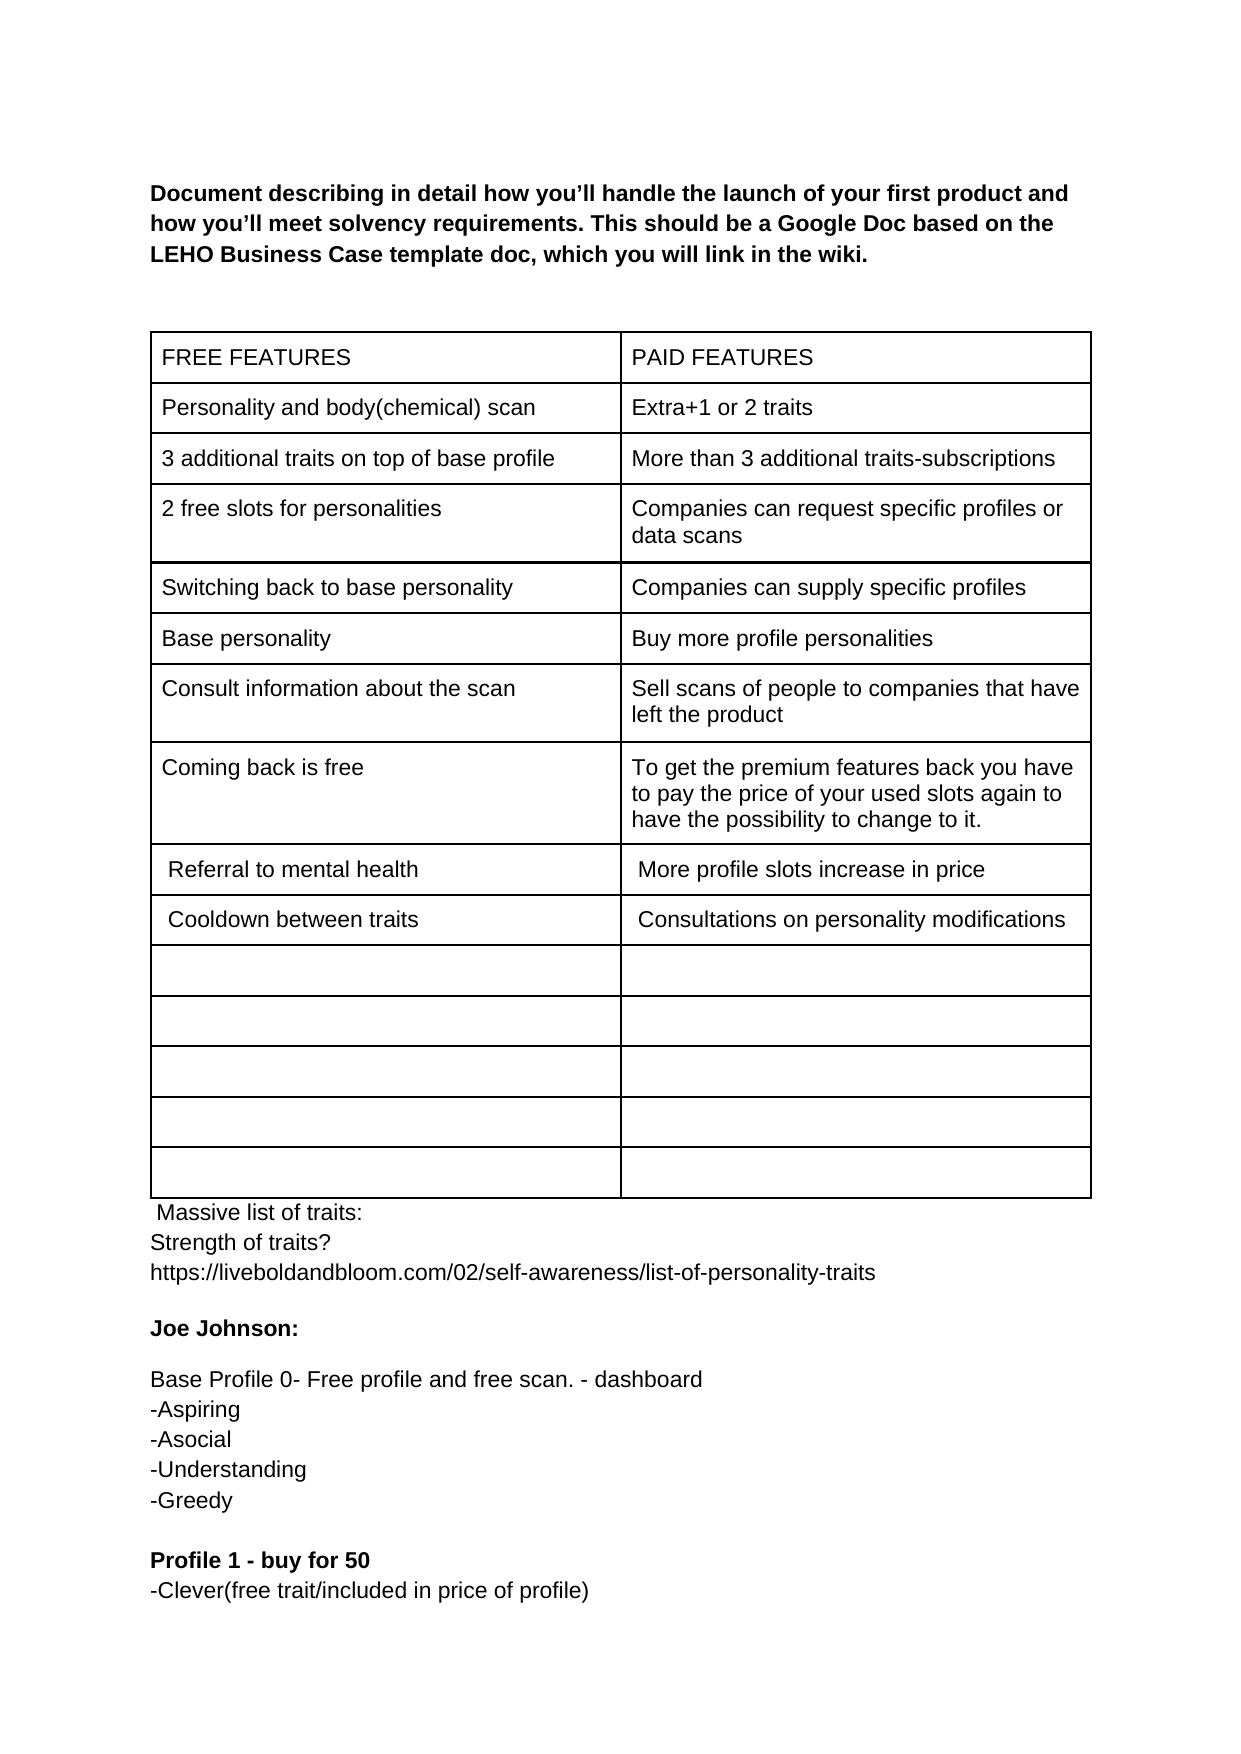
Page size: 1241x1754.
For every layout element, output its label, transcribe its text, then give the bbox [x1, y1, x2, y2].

text Profile 1 - buy for 50 [150, 1547, 1090, 1573]
table_cell [152, 1047, 620, 1096]
table_cell Cooldown between traits [152, 896, 620, 944]
table_cell Companies can request specific profiles or data scans [622, 485, 1090, 561]
text Massive list of traits: [150, 1199, 1090, 1225]
table_cell Extra+1 or 2 traits [622, 384, 1090, 432]
text Document describing in detail how you’ll handle the launch of your first product and how you’ll meet solvency requirements. This should be a Google Doc based on the LEHO Business Case template doc, which you will link in the wiki. [150, 180, 1090, 267]
text -Understanding [150, 1456, 1090, 1483]
text Base Profile 0- Free profile and free scan. - dashboard [150, 1366, 1090, 1392]
table_cell Consult information about the scan [152, 665, 620, 741]
table_cell Referral to mental health [152, 845, 620, 894]
text -Asocial [150, 1426, 1090, 1453]
table_cell Sell scans of people to companies that have left the product [622, 665, 1090, 741]
table_cell Consultations on personality modifications [622, 896, 1090, 944]
table_cell [152, 1098, 620, 1146]
table_cell [622, 1098, 1090, 1146]
table_cell Base personality [152, 614, 620, 662]
table_cell Buy more profile personalities [622, 614, 1090, 662]
table_cell [152, 1148, 620, 1197]
table_cell To get the premium features back you have to pay the price of your used slots again to have the possibility to change to it. [622, 743, 1090, 843]
text -Greedy [150, 1487, 1090, 1513]
table_cell [152, 997, 620, 1045]
table_cell More profile slots increase in price [622, 845, 1090, 894]
text -Aspiring [150, 1396, 1090, 1422]
table_cell [622, 1148, 1090, 1197]
table_cell Companies can supply specific profiles [622, 564, 1090, 612]
table_cell 3 additional traits on top of base profile [152, 434, 620, 483]
table_header FREE FEATURES [152, 333, 620, 382]
text -Clever(free trait/included in price of profile) [150, 1577, 1090, 1604]
table_cell Personality and body(chemical) scan [152, 384, 620, 432]
table_cell Switching back to base personality [152, 564, 620, 612]
table_cell [152, 946, 620, 995]
table_cell More than 3 additional traits-subscriptions [622, 434, 1090, 483]
text Joe Johnson: [150, 1314, 1090, 1341]
table_cell [622, 997, 1090, 1045]
table_header PAID FEATURES [622, 333, 1090, 382]
table_cell 2 free slots for personalities [152, 485, 620, 561]
text Strength of traits? [150, 1229, 1090, 1255]
table_cell Coming back is free [152, 743, 620, 843]
table_cell [622, 1047, 1090, 1096]
table_cell [622, 946, 1090, 995]
text https://liveboldandbloom.com/02/self-awareness/list-of-personality-traits [150, 1259, 1090, 1286]
